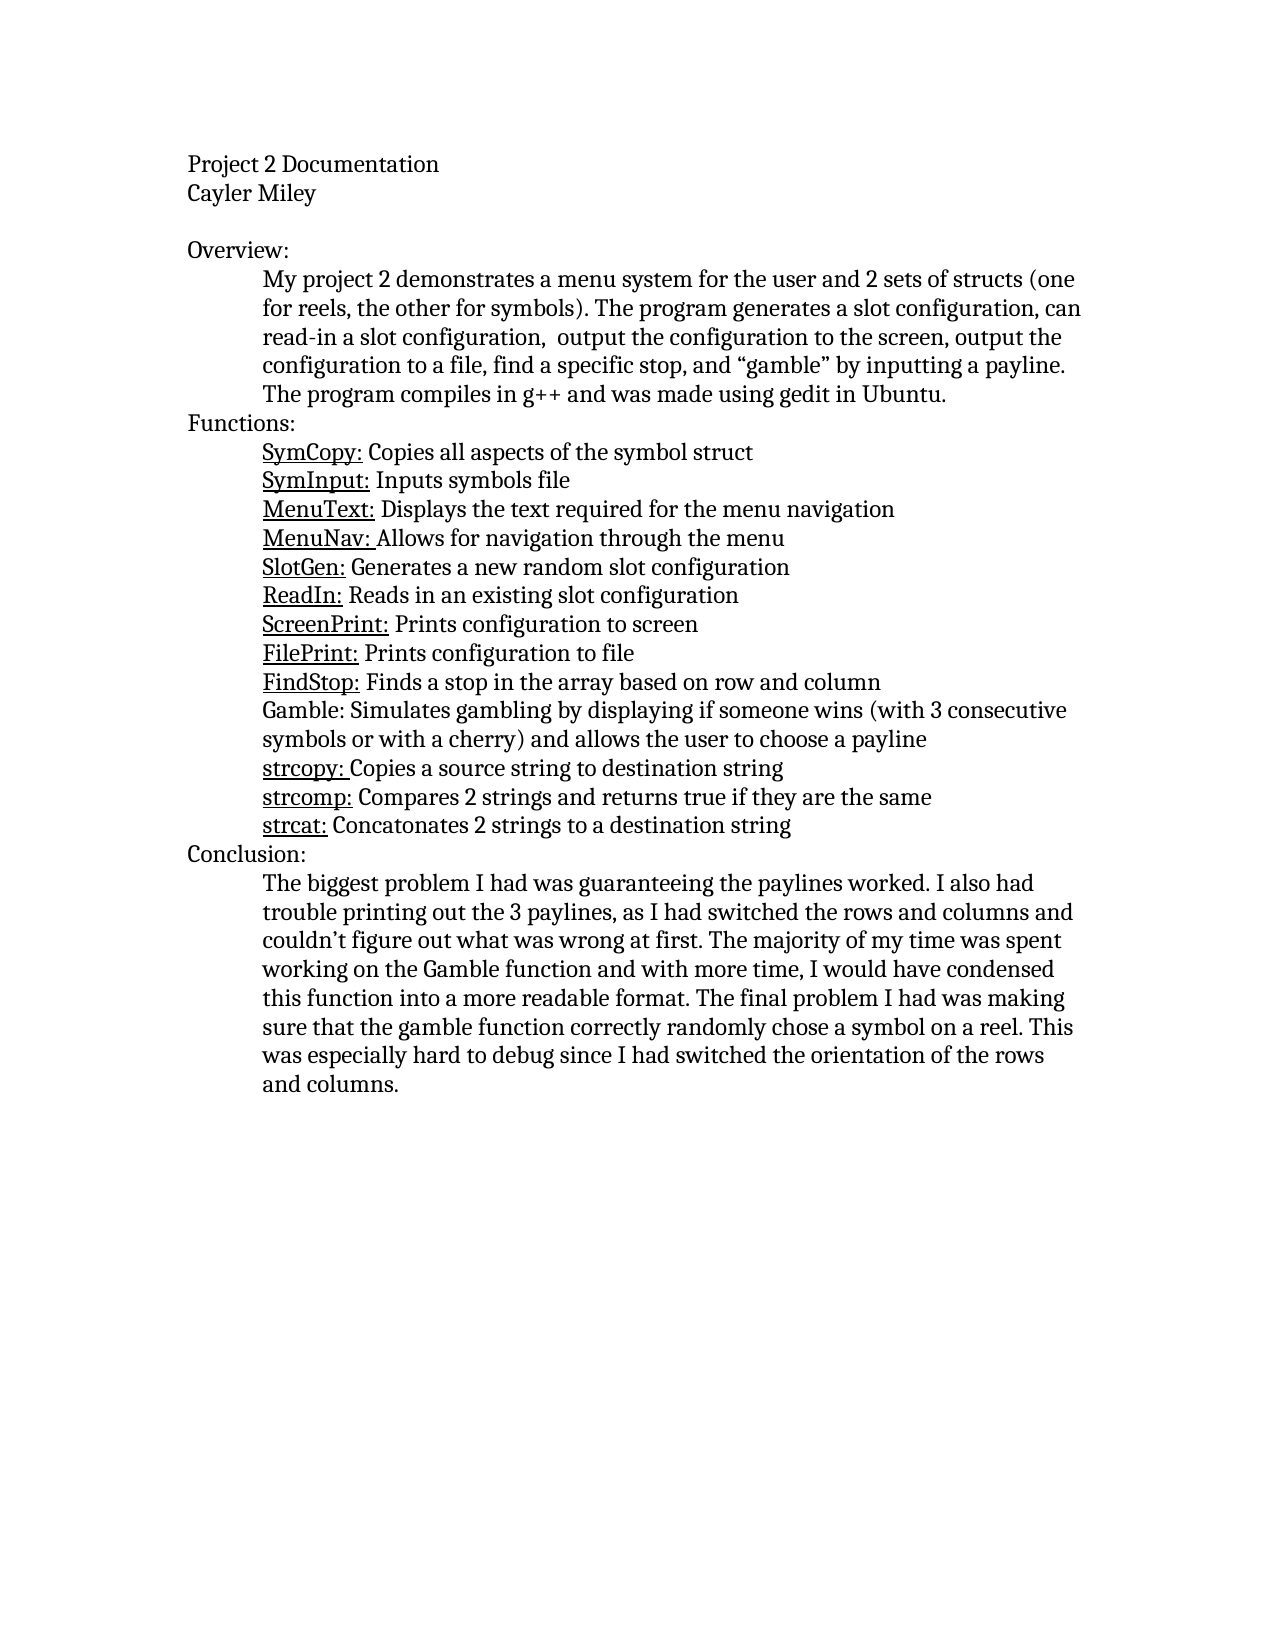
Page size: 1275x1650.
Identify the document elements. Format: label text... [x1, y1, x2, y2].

text strcopy: Copies a source string to destination string [262, 754, 1087, 782]
text ReadIn: Reads in an existing slot configuration [262, 581, 1087, 610]
text The biggest problem I had was guaranteeing the paylines worked. I also had trouble printing out the 3 paylines, as I had switched the rows and columns and couldn’t figure out what was wrong at first. The majority of my time was spent working on the Gamble function and with more time, I would have condensed this function into a more readable format. The final problem I had was making sure that the gamble function correctly randomly chose a symbol on a reel. This was especially hard to debug since I had switched the orientation of the rows and columns. [262, 869, 1087, 1099]
text SymInput: Inputs symbols file [262, 466, 1087, 495]
text Project 2 Documentation [187, 150, 1087, 179]
text MenuText: Displays the text required for the menu navigation [262, 495, 1087, 524]
text Cayler Miley [187, 179, 1087, 207]
text Gamble: Simulates gambling by displaying if someone wins (with 3 consecutive symbols or with a cherry) and allows the user to choose a payline [262, 696, 1087, 754]
text SymCopy: Copies all aspects of the symbol struct [262, 437, 1087, 466]
text ScreenPrint: Prints configuration to screen [262, 610, 1087, 639]
text MenuNav: Allows for navigation through the menu [262, 524, 1087, 552]
text strcat: Concatonates 2 strings to a destination string [262, 811, 1087, 840]
text Overview: [187, 236, 1087, 265]
text My project 2 demonstrates a menu system for the user and 2 sets of structs (one for reels, the other for symbols). The program generates a slot configuration, can read-in a slot configuration, output the configuration to the screen, output the configuration to a file, find a specific stop, and “gamble” by inputting a payline. The program compiles in g++ and was made using gedit in Ubuntu. [262, 265, 1087, 409]
text strcomp: Compares 2 strings and returns true if they are the same [262, 782, 1087, 811]
text SlotGen: Generates a new random slot configuration [262, 552, 1087, 581]
text FilePrint: Prints configuration to file [262, 639, 1087, 667]
text Functions: [187, 409, 1087, 437]
text Conclusion: [187, 840, 1087, 869]
text FindStop: Finds a stop in the array based on row and column [262, 667, 1087, 696]
